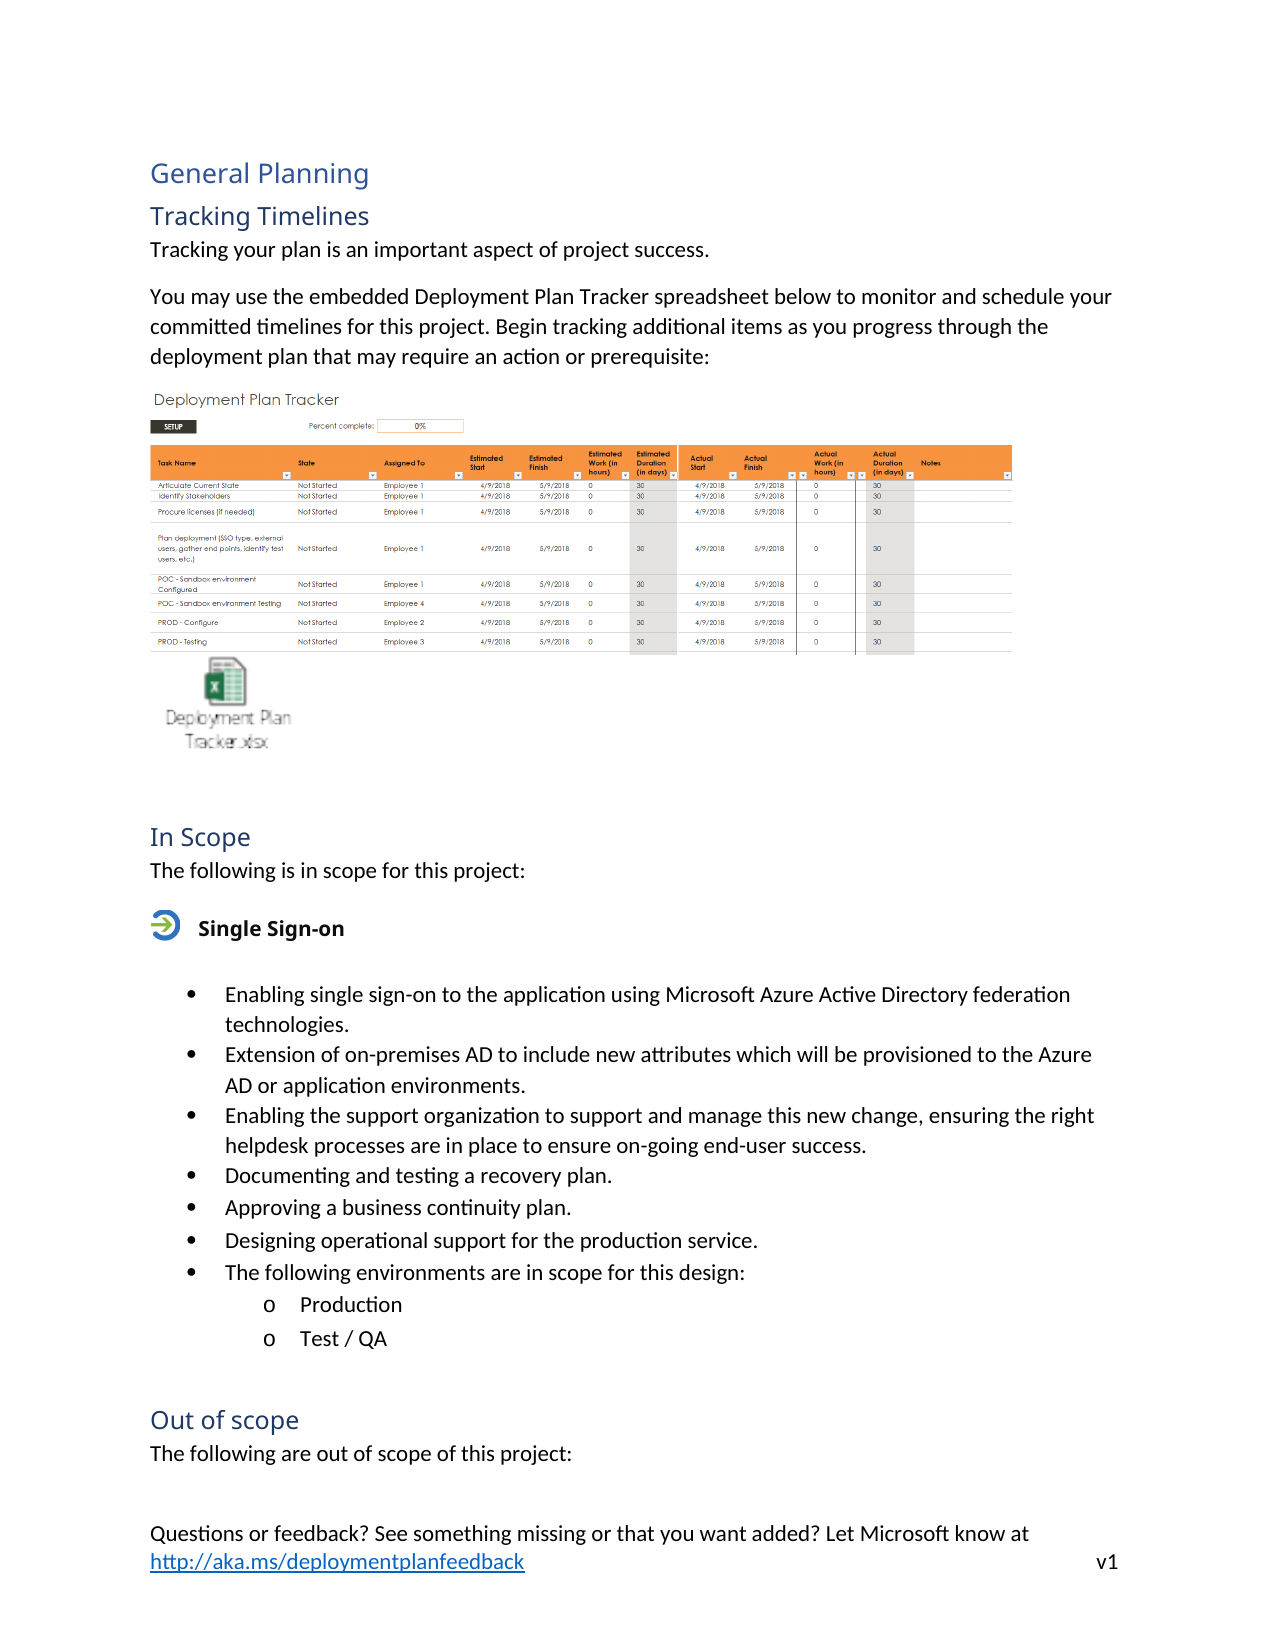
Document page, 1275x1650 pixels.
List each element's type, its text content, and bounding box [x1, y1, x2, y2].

text The following are out of scope of this project: [150, 1439, 1125, 1467]
list Enabling single sign-on to the application using Microsoft Azure Active Directory federation technologies. [187, 980, 1125, 1038]
subtitle Tracking Timelines [150, 198, 1125, 232]
subtitle Out of scope [150, 1402, 1125, 1436]
list Approving a business continuity plan. [187, 1193, 1125, 1222]
picture [150, 910, 181, 941]
list Enabling the support organization to support and manage this new change, ensuring the right helpdesk processes are in place to ensure on-going end-user success. [187, 1101, 1125, 1159]
picture [150, 389, 1013, 655]
list Documenting and testing a recovery plan. [187, 1161, 1125, 1189]
subtitle General Planning [150, 154, 1125, 191]
text The following is in scope for this project: [150, 856, 1125, 884]
list Test / QA [262, 1324, 1125, 1353]
text Tracking your plan is an important aspect of project success. [150, 235, 1125, 263]
list Designing operational support for the production service. [187, 1226, 1125, 1254]
list The following environments are in scope for this design: [187, 1258, 1125, 1286]
list Extension of on-premises AD to include new attributes which will be provisioned to the Azure AD or application environments. [187, 1041, 1125, 1099]
list Production [262, 1290, 1125, 1319]
subtitle In Scope [150, 819, 1125, 853]
text You may use the embedded Deployment Plan Tracker spreadsheet below to monitor and schedule your committed timelines for this project. Begin tracking additional items as you progress through the deployment plan that may require an action or prerequisite: [150, 282, 1125, 370]
